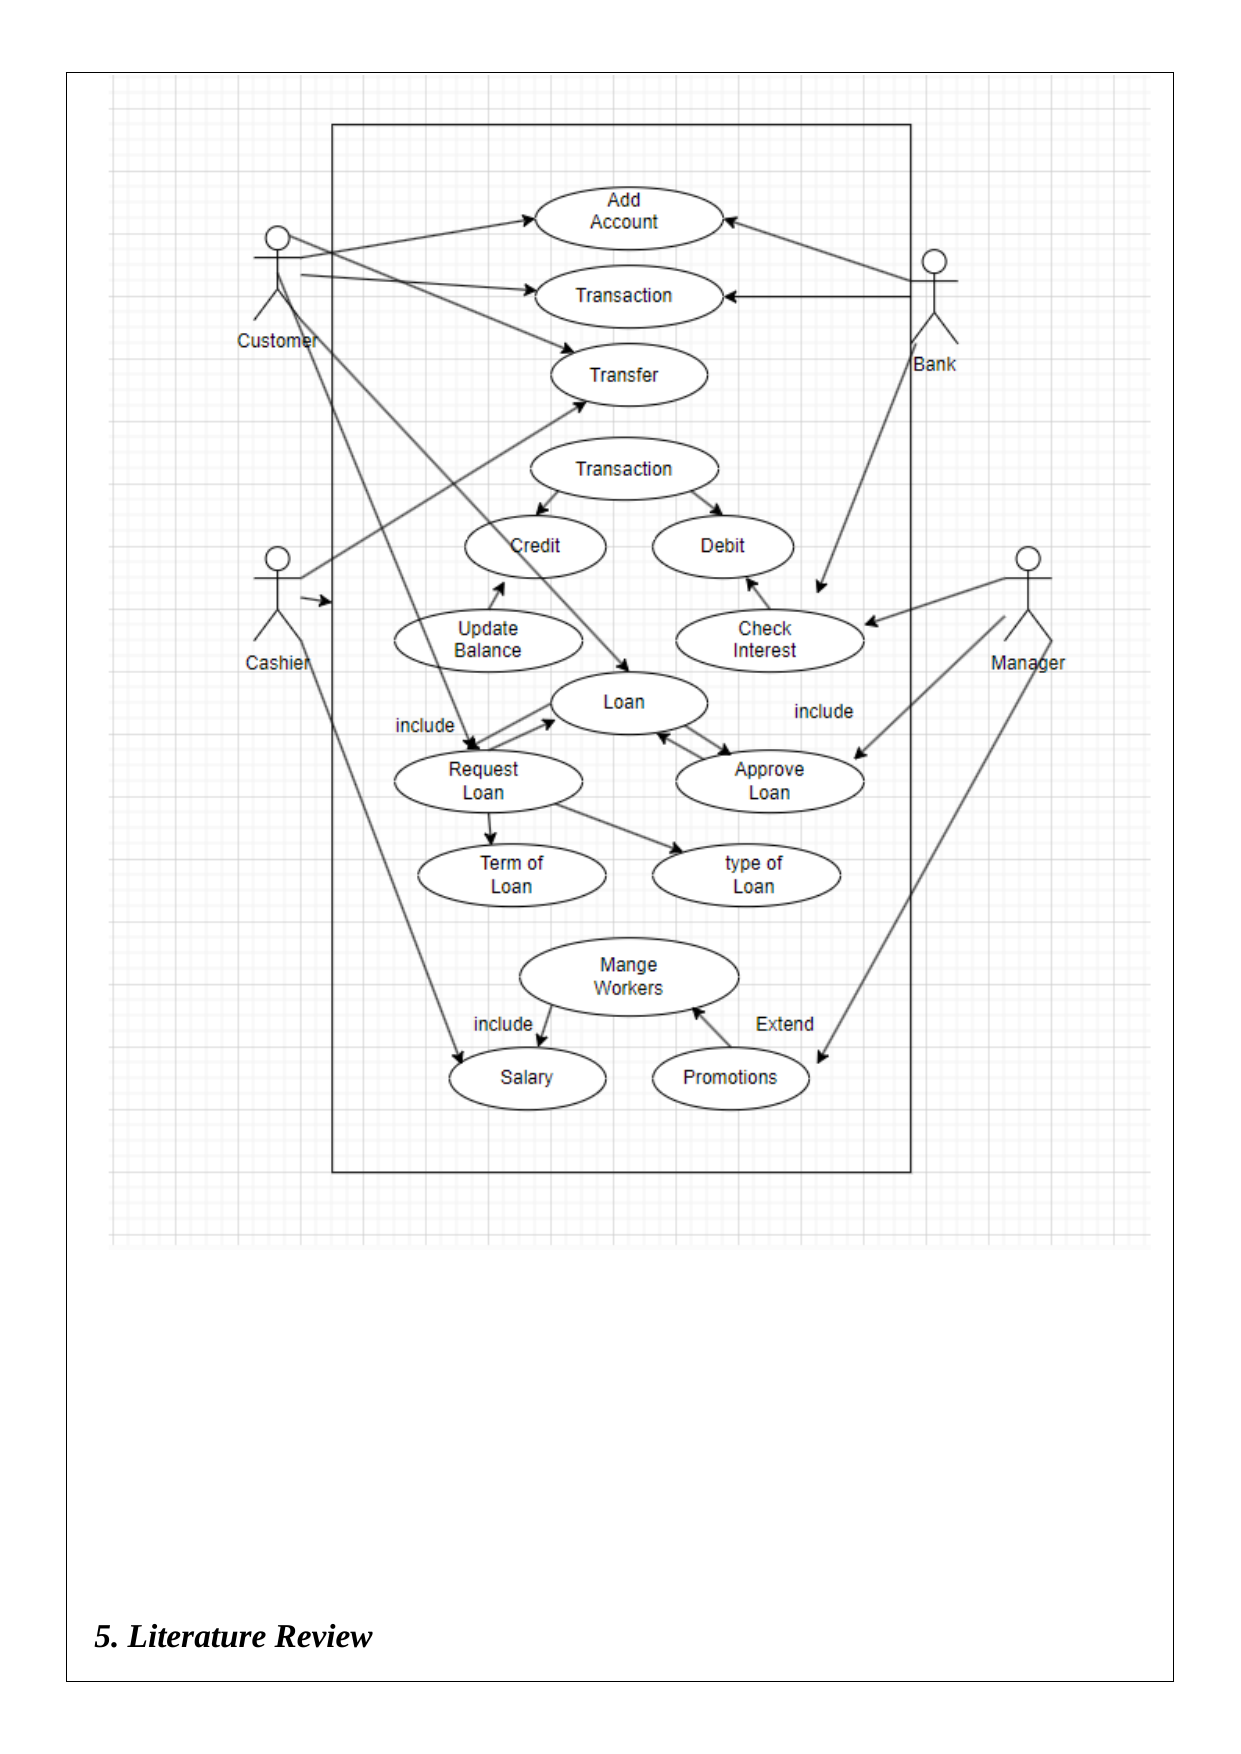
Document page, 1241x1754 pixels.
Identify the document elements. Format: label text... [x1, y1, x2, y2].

subtitle 5. Literature Review [94, 1617, 1165, 1655]
picture [108, 75, 1151, 1250]
